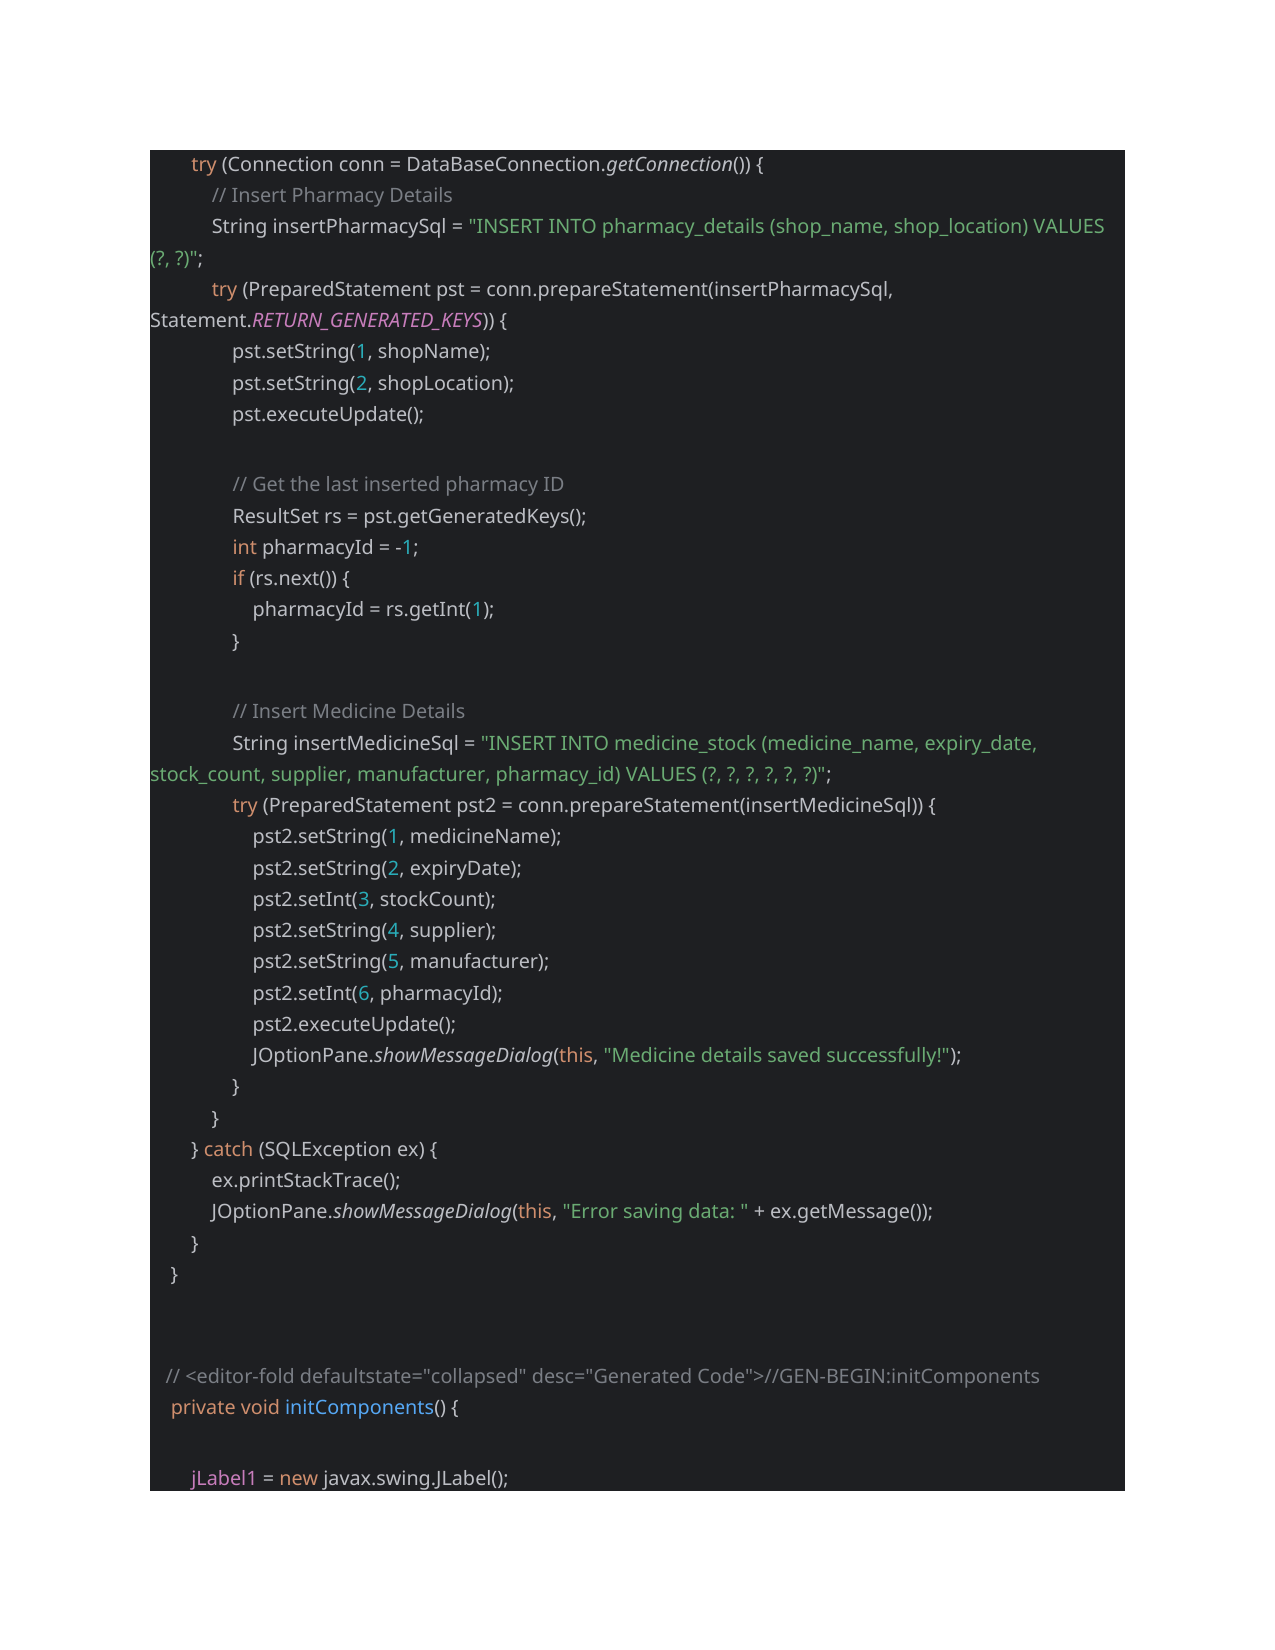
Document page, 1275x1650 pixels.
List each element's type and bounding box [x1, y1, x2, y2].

text [150, 150, 1125, 1491]
